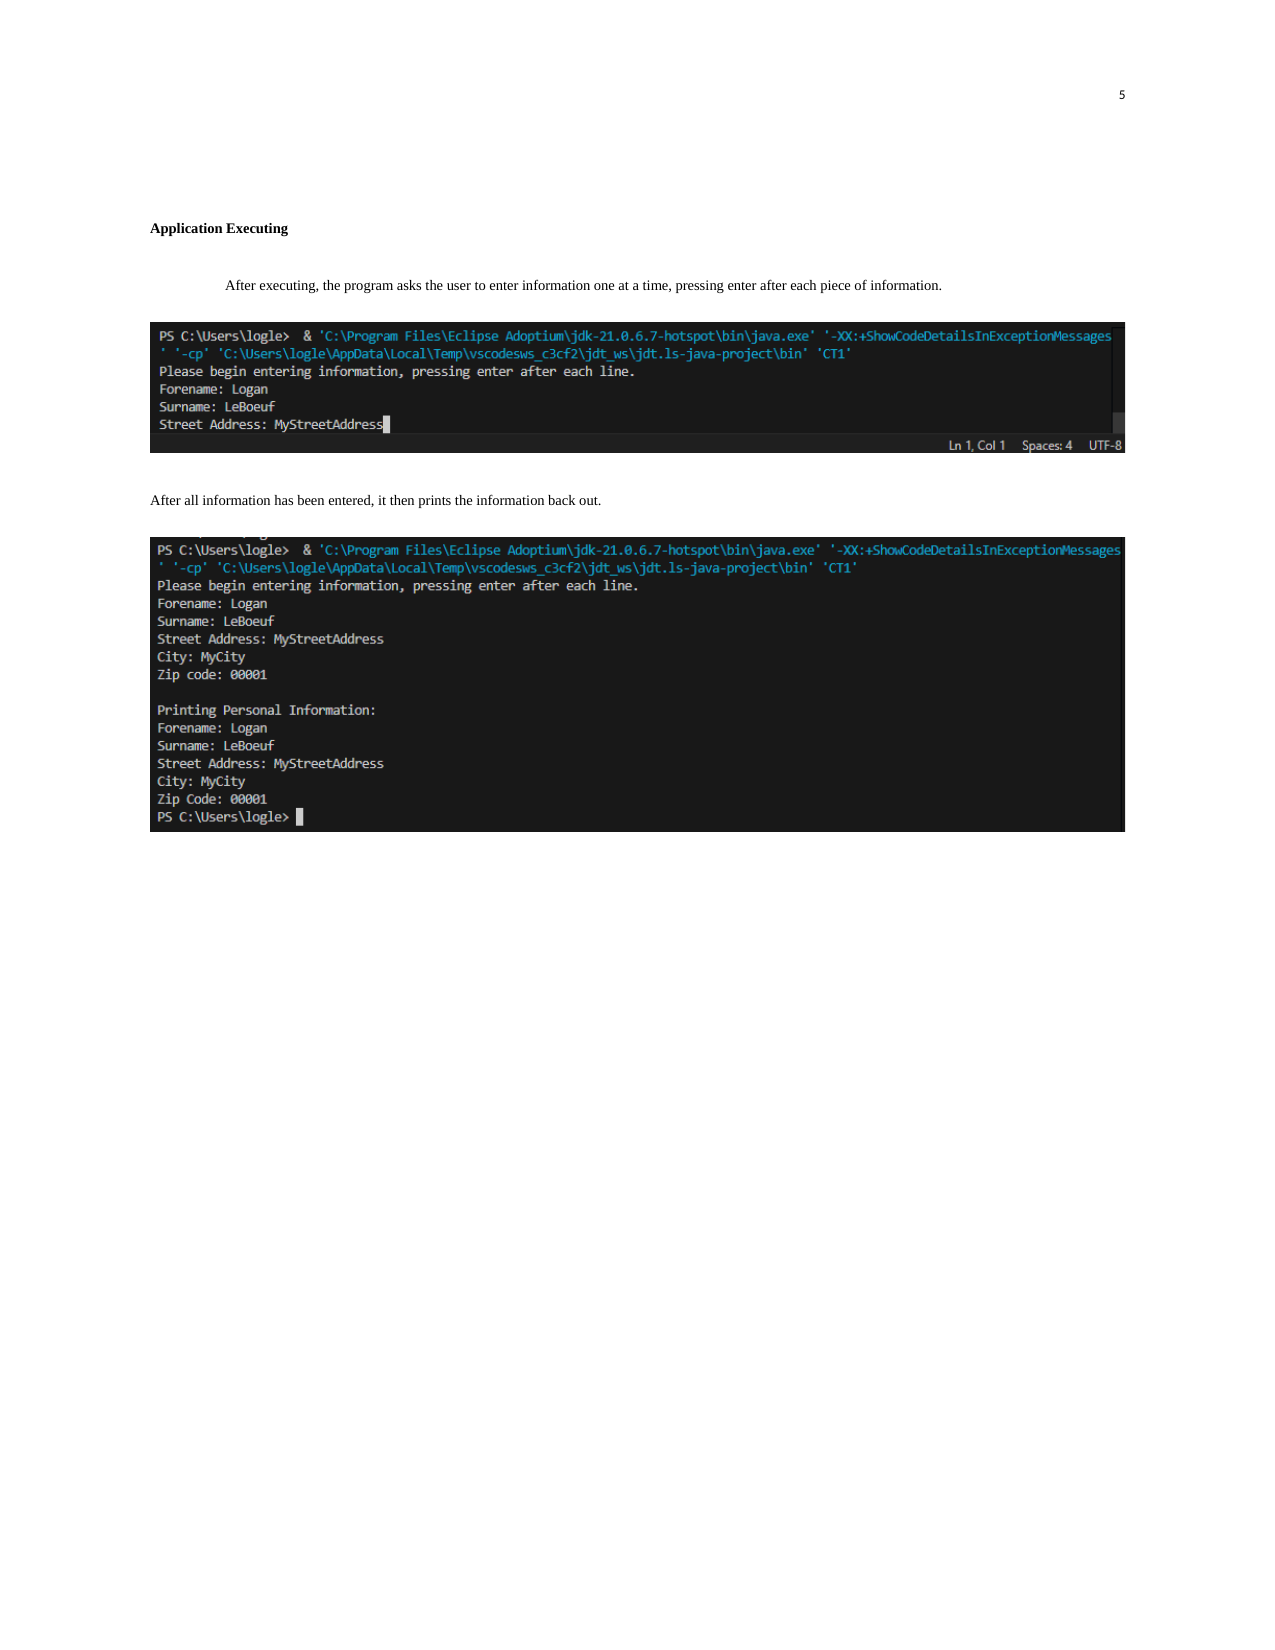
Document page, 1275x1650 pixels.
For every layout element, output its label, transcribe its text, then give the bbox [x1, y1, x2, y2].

text Application Executing [150, 207, 1125, 236]
text After executing, the program asks the user to enter information one at a time, pressing enter after each piece of information. [150, 265, 1125, 294]
text After all information has been entered, it then prints the information back out. [150, 480, 1125, 509]
picture [150, 537, 1125, 832]
picture [150, 322, 1125, 453]
